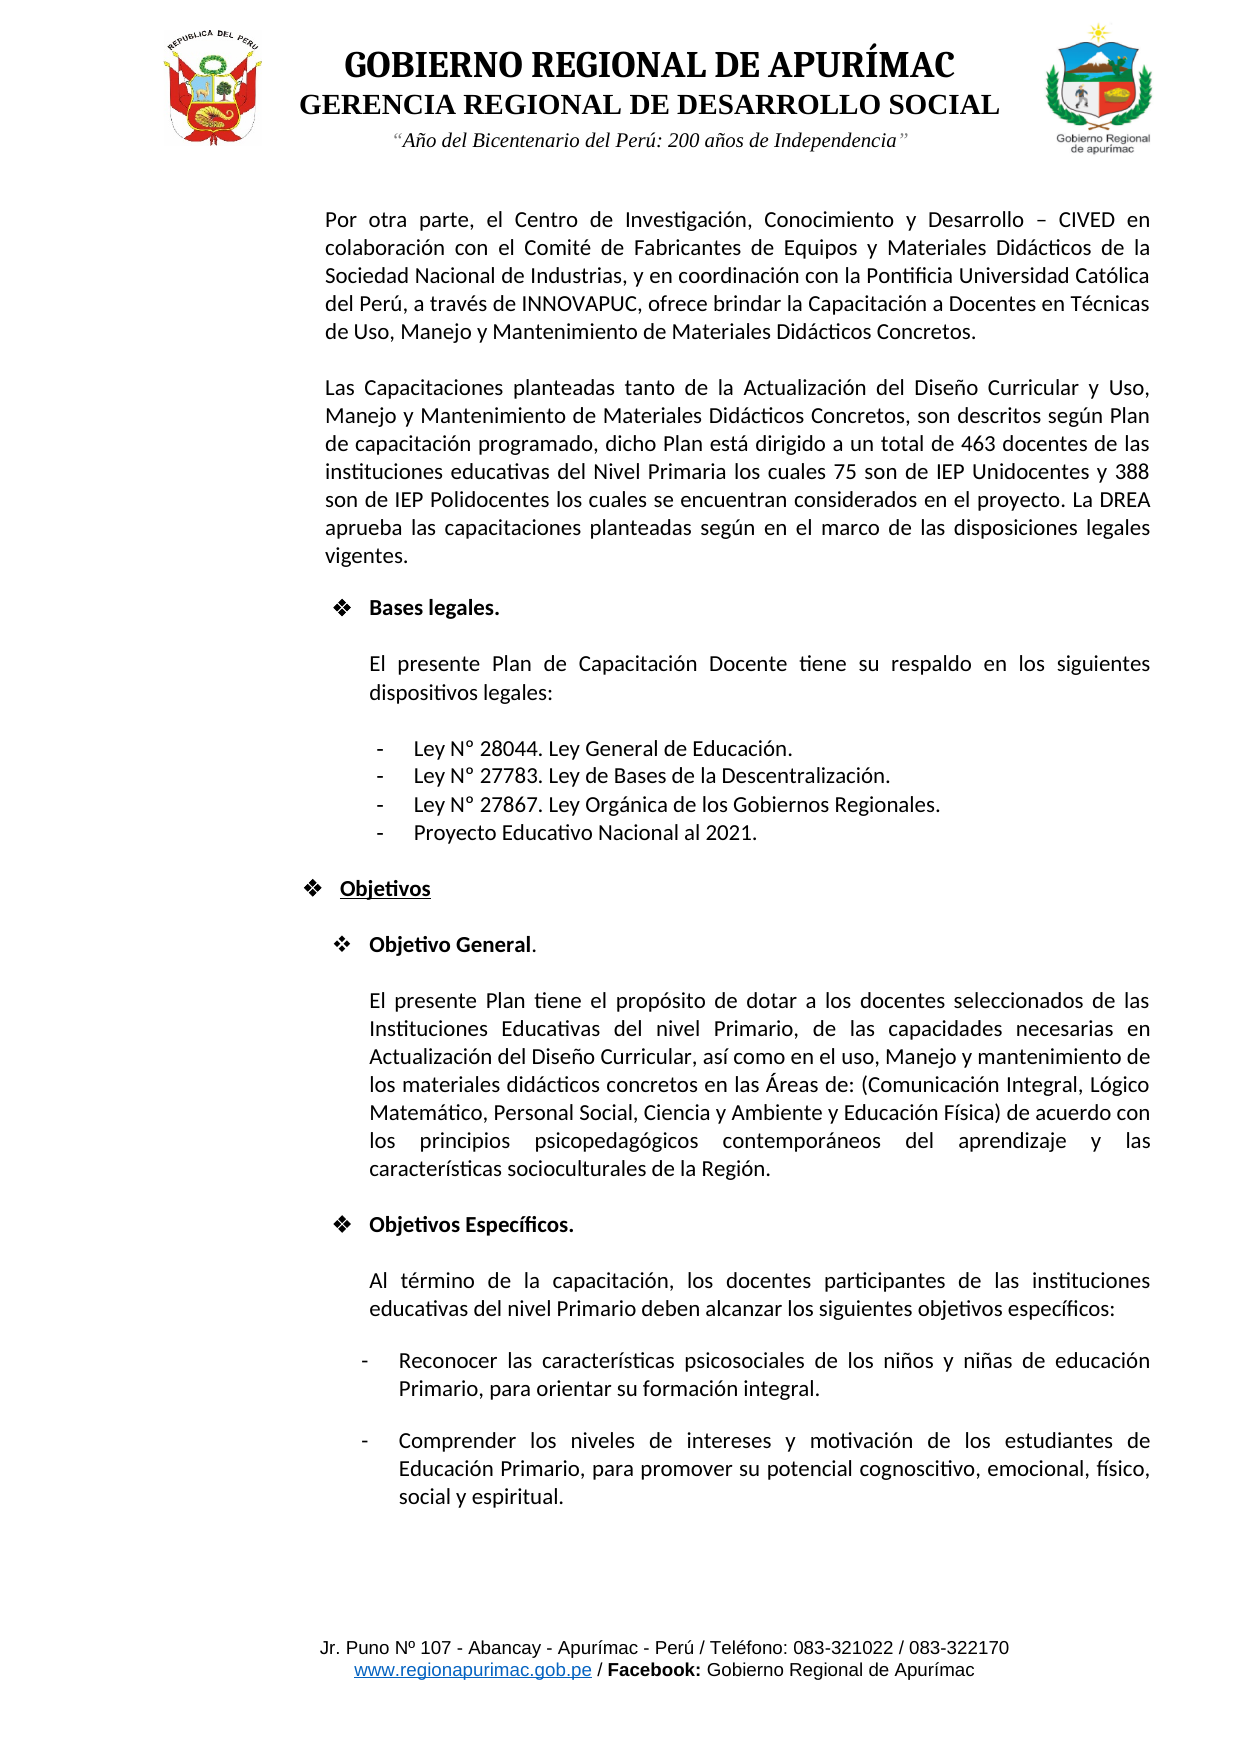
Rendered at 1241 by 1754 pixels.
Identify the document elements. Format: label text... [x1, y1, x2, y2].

list Ley Nº 27783. Ley de Bases de la Descentralización. [376, 762, 1152, 790]
list Objetivos [302, 874, 1152, 902]
text Las Capacitaciones planteadas tanto de la Actualización del Diseño Curricular y Uso, Manejo y Mantenimiento de Materiales Didácticos Concretos, son descritos según Plan de capacitación programado, dicho Plan está dirigido a un total de 463 docentes de las instituciones educativas del Nivel Primaria los cuales 75 son de IEP Unidocentes y 388 son de IEP Polidocentes los cuales se encuentran considerados en el proyecto. La DREA aprueba las capacitaciones planteadas según en el marco de las disposiciones legales vigentes. [325, 373, 1152, 569]
list Comprender los niveles de intereses y motivación de los estudiantes de Educación Primario, para promover su potencial cognoscitivo, emocional, físico, social y espiritual. [361, 1426, 1152, 1510]
text Por otra parte, el Centro de Investigación, Conocimiento y Desarrollo – CIVED en colaboración con el Comité de Fabricantes de Equipos y Materiales Didácticos de la Sociedad Nacional de Industrias, y en coordinación con la Pontificia Universidad Católica del Perú, a través de INNOVAPUC, ofrece brindar la Capacitación a Docentes en Técnicas de Uso, Manejo y Mantenimiento de Materiales Didácticos Concretos. [325, 205, 1152, 345]
list Ley Nº 28044. Ley General de Educación. [376, 734, 1152, 762]
list Ley Nº 27867. Ley Orgánica de los Gobiernos Regionales. [376, 790, 1152, 818]
text El presente Plan de Capacitación Docente tiene su respaldo en los siguientes dispositivos legales: [369, 649, 1152, 706]
list Reconocer las características psicosociales de los niños y niñas de educación Primario, para orientar su formación integral. [361, 1346, 1152, 1402]
text Al término de la capacitación, los docentes participantes de las instituciones educativas del nivel Primario deben alcanzar los siguientes objetivos específicos: [369, 1266, 1152, 1322]
list Objetivos Específicos. [332, 1210, 1152, 1238]
list Objetivo General. [332, 930, 1152, 958]
picture [163, 30, 262, 146]
list Proyecto Educativo Nacional al 2021. [376, 818, 1152, 846]
picture [1032, 15, 1158, 160]
list Bases legales. [332, 593, 1152, 622]
text El presente Plan tiene el propósito de dotar a los docentes seleccionados de las Instituciones Educativas del nivel Primario, de las capacidades necesarias en Actualización del Diseño Curricular, así como en el uso, Manejo y mantenimiento de los materiales didácticos concretos en las Áreas de: (Comunicación Integral, Lógico Matemático, Personal Social, Ciencia y Ambiente y Educación Física) de acuerdo con los principios psicopedagógicos contemporáneos del aprendizaje y las características socioculturales de la Región. [369, 986, 1152, 1182]
